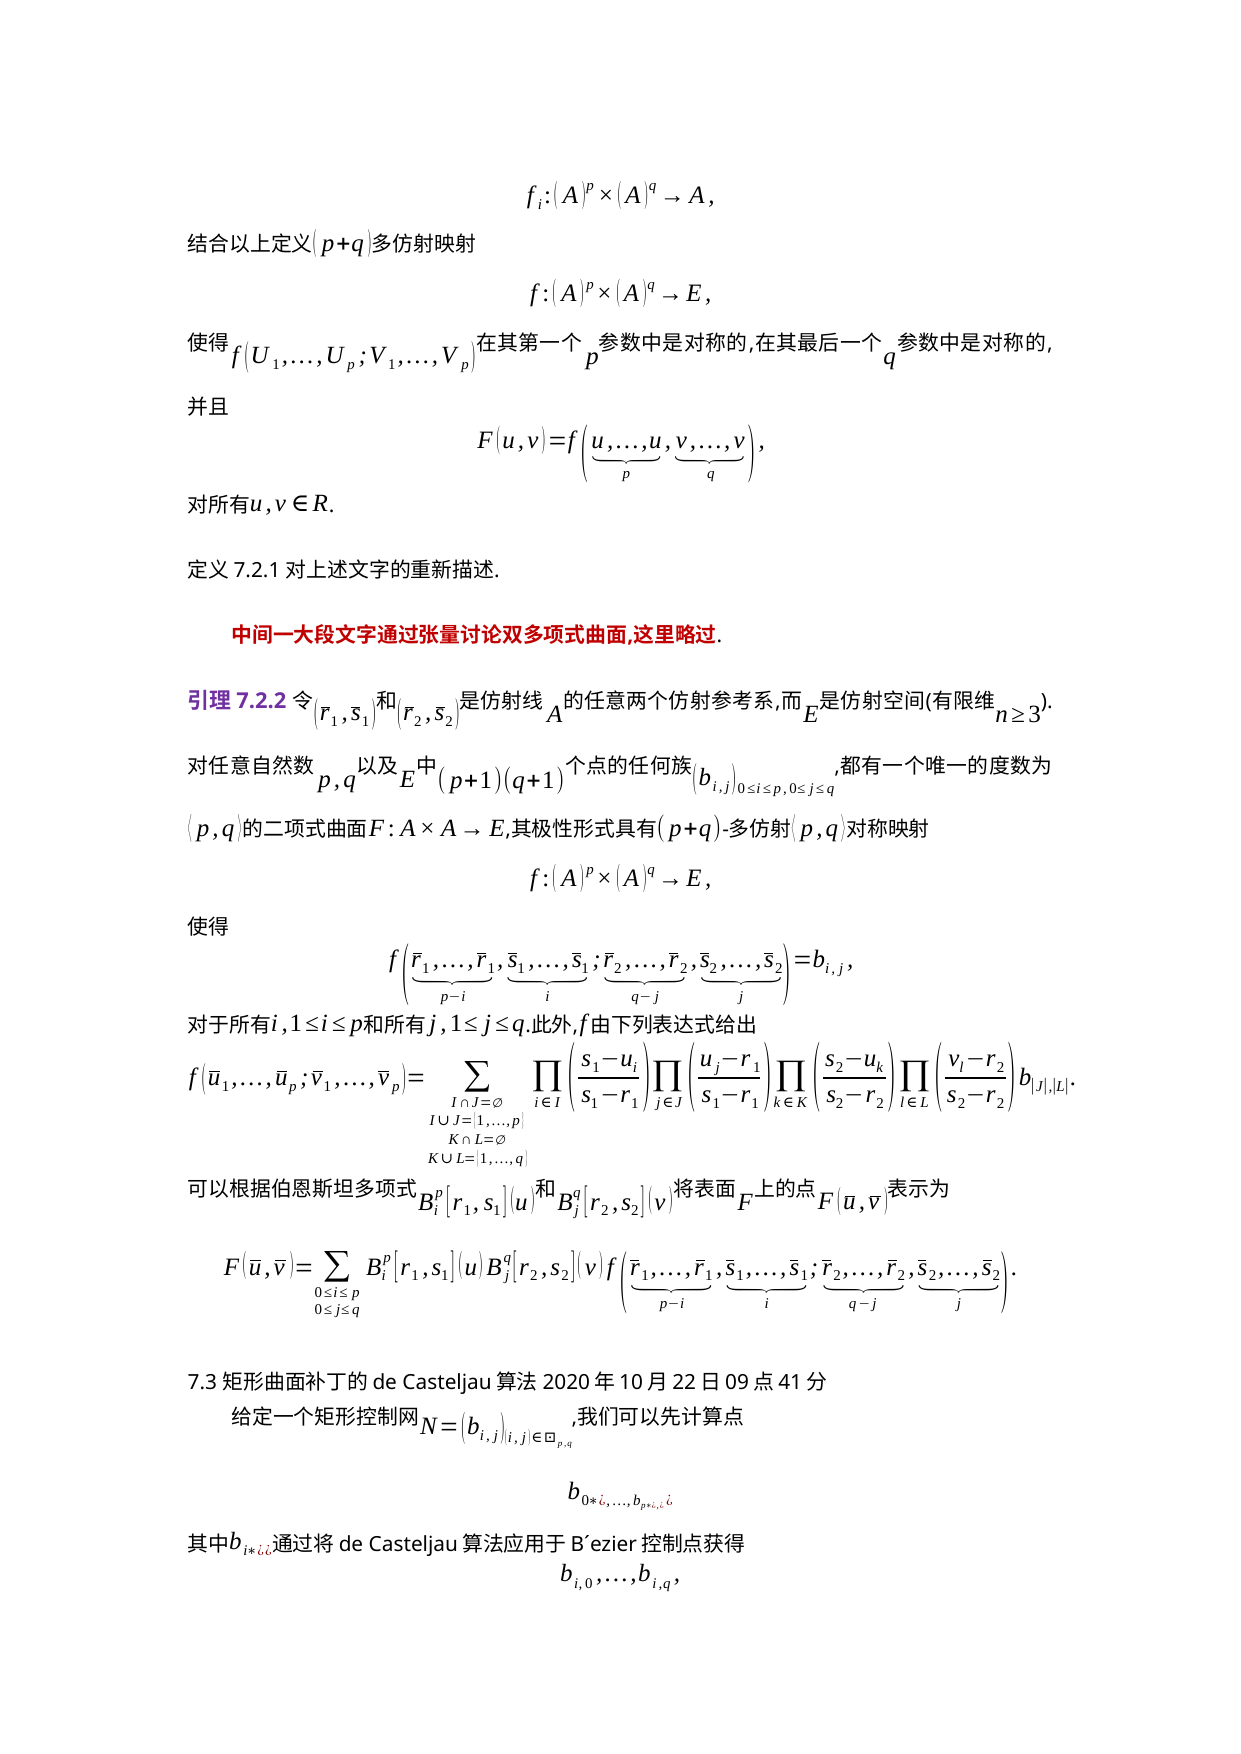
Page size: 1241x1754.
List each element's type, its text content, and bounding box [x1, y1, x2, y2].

text 中间一大段文字通过张量讨论双多项式曲面,这里略过. [187, 617, 1053, 649]
text 给定一个矩形控制网,我们可以先计算点 [187, 1397, 1053, 1462]
text 结合以上定义多仿射映射 [187, 227, 1053, 259]
text 对所有. [187, 487, 1053, 519]
text 使得 [187, 909, 1053, 942]
text 可以根据伯恩斯坦多项式和将表面上的点表示为 [187, 1169, 1053, 1234]
text 使得在其第一个参数中是对称的,在其最后一个参数中是对称的,并且 [187, 324, 1053, 422]
text 其中通过将de Casteljau算法应用于B´ezier控制点获得 [187, 1527, 1053, 1559]
text 7.3 矩形曲面补丁的de Casteljau算法 2020年10月22日09点41分 [187, 1364, 1053, 1397]
text 定义7.2.1 对上述文字的重新描述. [187, 552, 1053, 584]
text 对于所有和所有.此外,由下列表达式给出 [187, 1007, 1053, 1039]
text 引理7.2.2 令和是仿射线的任意两个仿射参考系,而是仿射空间(有限维).对任意自然数以及中个点的任何族,都有一个唯一的度数为的二项式曲面,其极性形式具有-多仿射对称映射 [187, 682, 1053, 844]
